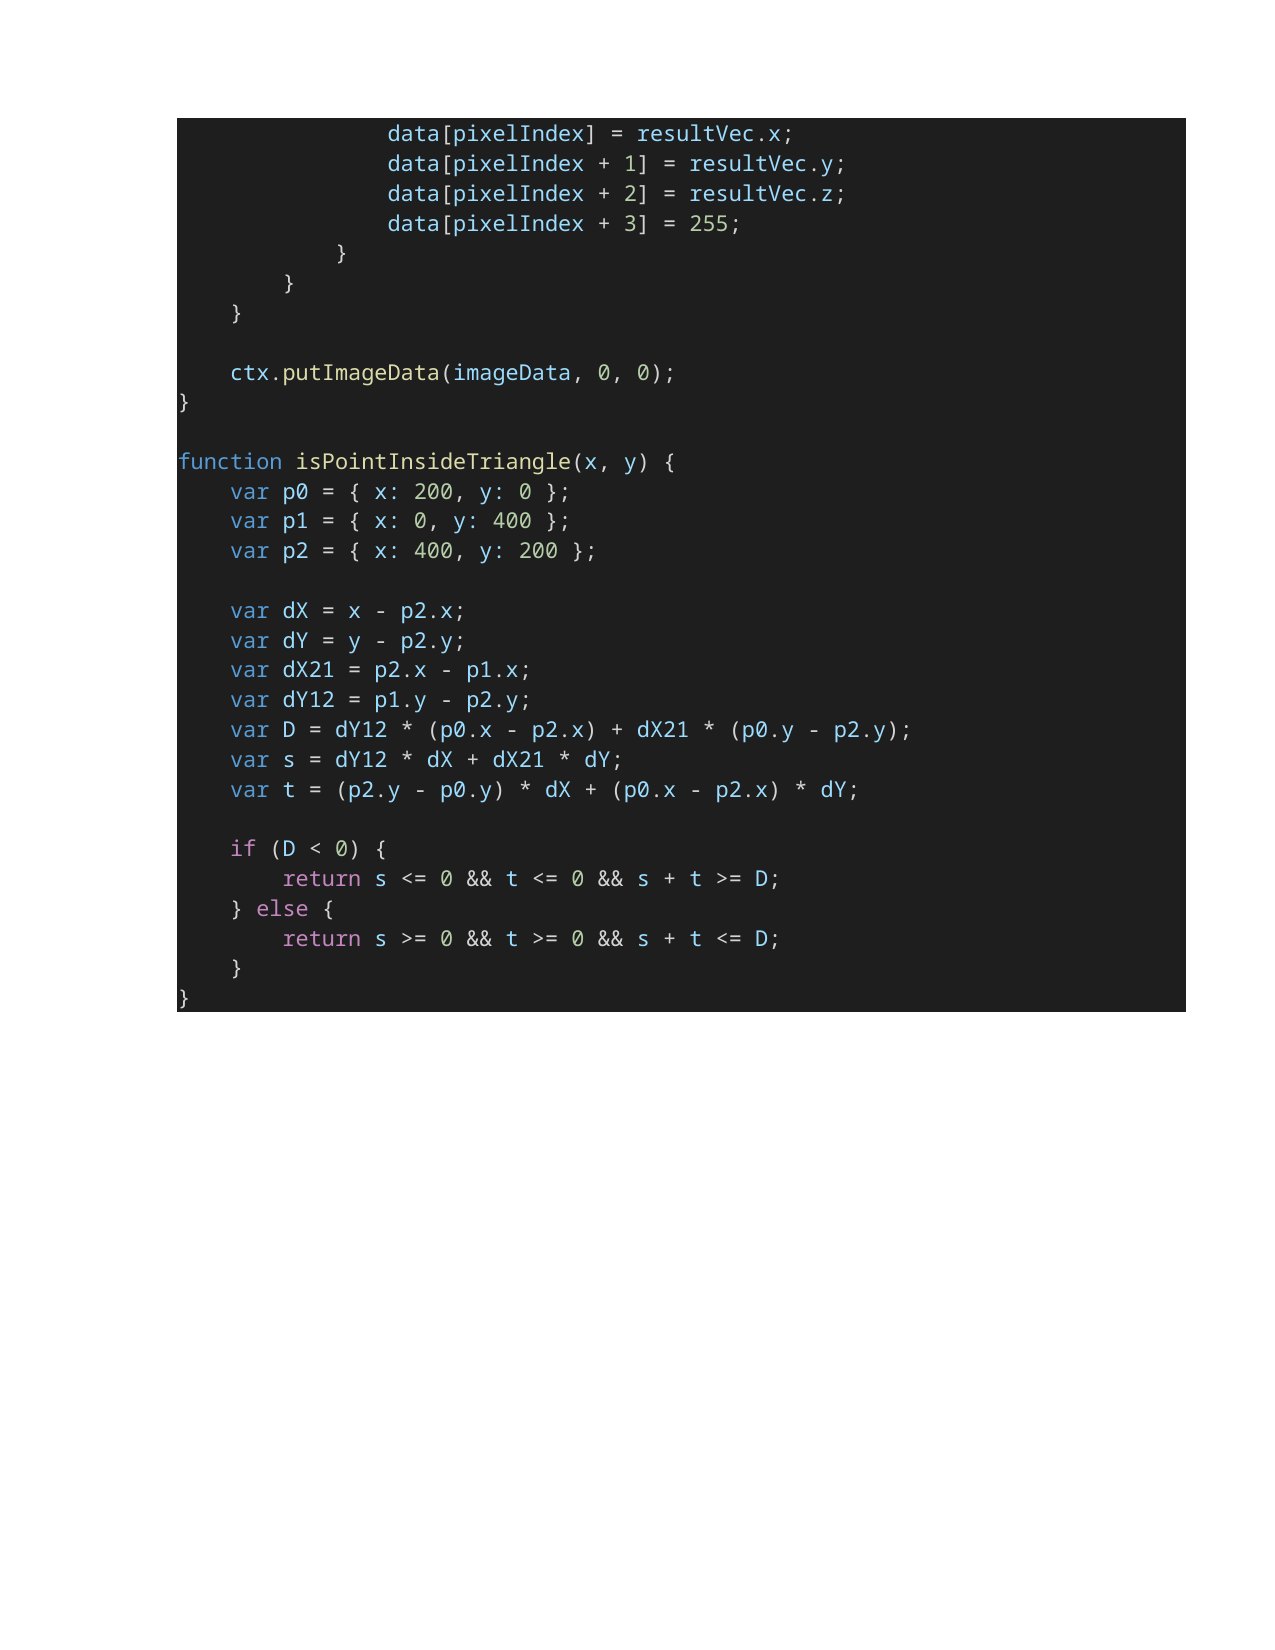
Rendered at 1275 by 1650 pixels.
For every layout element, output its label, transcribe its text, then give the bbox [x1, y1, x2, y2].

text data[pixelIndex + 3] = 255; [177, 207, 1186, 237]
text return s <= 0 && t <= 0 && s + t >= D; [177, 863, 1186, 893]
text var dX21 = p2.x - p1.x; [177, 654, 1186, 684]
text ctx.putImageData(imageData, 0, 0); [177, 356, 1186, 386]
text } [177, 267, 1186, 297]
text var p2 = { x: 400, y: 200 }; [177, 535, 1186, 565]
text var dX = x - p2.x; [177, 595, 1186, 624]
text } [177, 982, 1186, 1012]
text } [177, 952, 1186, 982]
text return s >= 0 && t >= 0 && s + t <= D; [177, 922, 1186, 952]
text var dY12 = p1.y - p2.y; [177, 684, 1186, 714]
text } [177, 237, 1186, 267]
text } [177, 297, 1186, 327]
text data[pixelIndex + 2] = resultVec.z; [177, 178, 1186, 207]
text } else { [177, 893, 1186, 922]
text var p0 = { x: 200, y: 0 }; [177, 476, 1186, 505]
text } [177, 386, 1186, 416]
text function isPointInsideTriangle(x, y) { [177, 446, 1186, 476]
text if (D < 0) { [177, 833, 1186, 863]
text data[pixelIndex] = resultVec.x; [177, 118, 1186, 148]
text var t = (p2.y - p0.y) * dX + (p0.x - p2.x) * dY; [177, 773, 1186, 803]
text var s = dY12 * dX + dX21 * dY; [177, 744, 1186, 773]
text var D = dY12 * (p0.x - p2.x) + dX21 * (p0.y - p2.y); [177, 714, 1186, 744]
text var dY = y - p2.y; [177, 624, 1186, 654]
text var p1 = { x: 0, y: 400 }; [177, 505, 1186, 535]
text data[pixelIndex + 1] = resultVec.y; [177, 148, 1186, 178]
